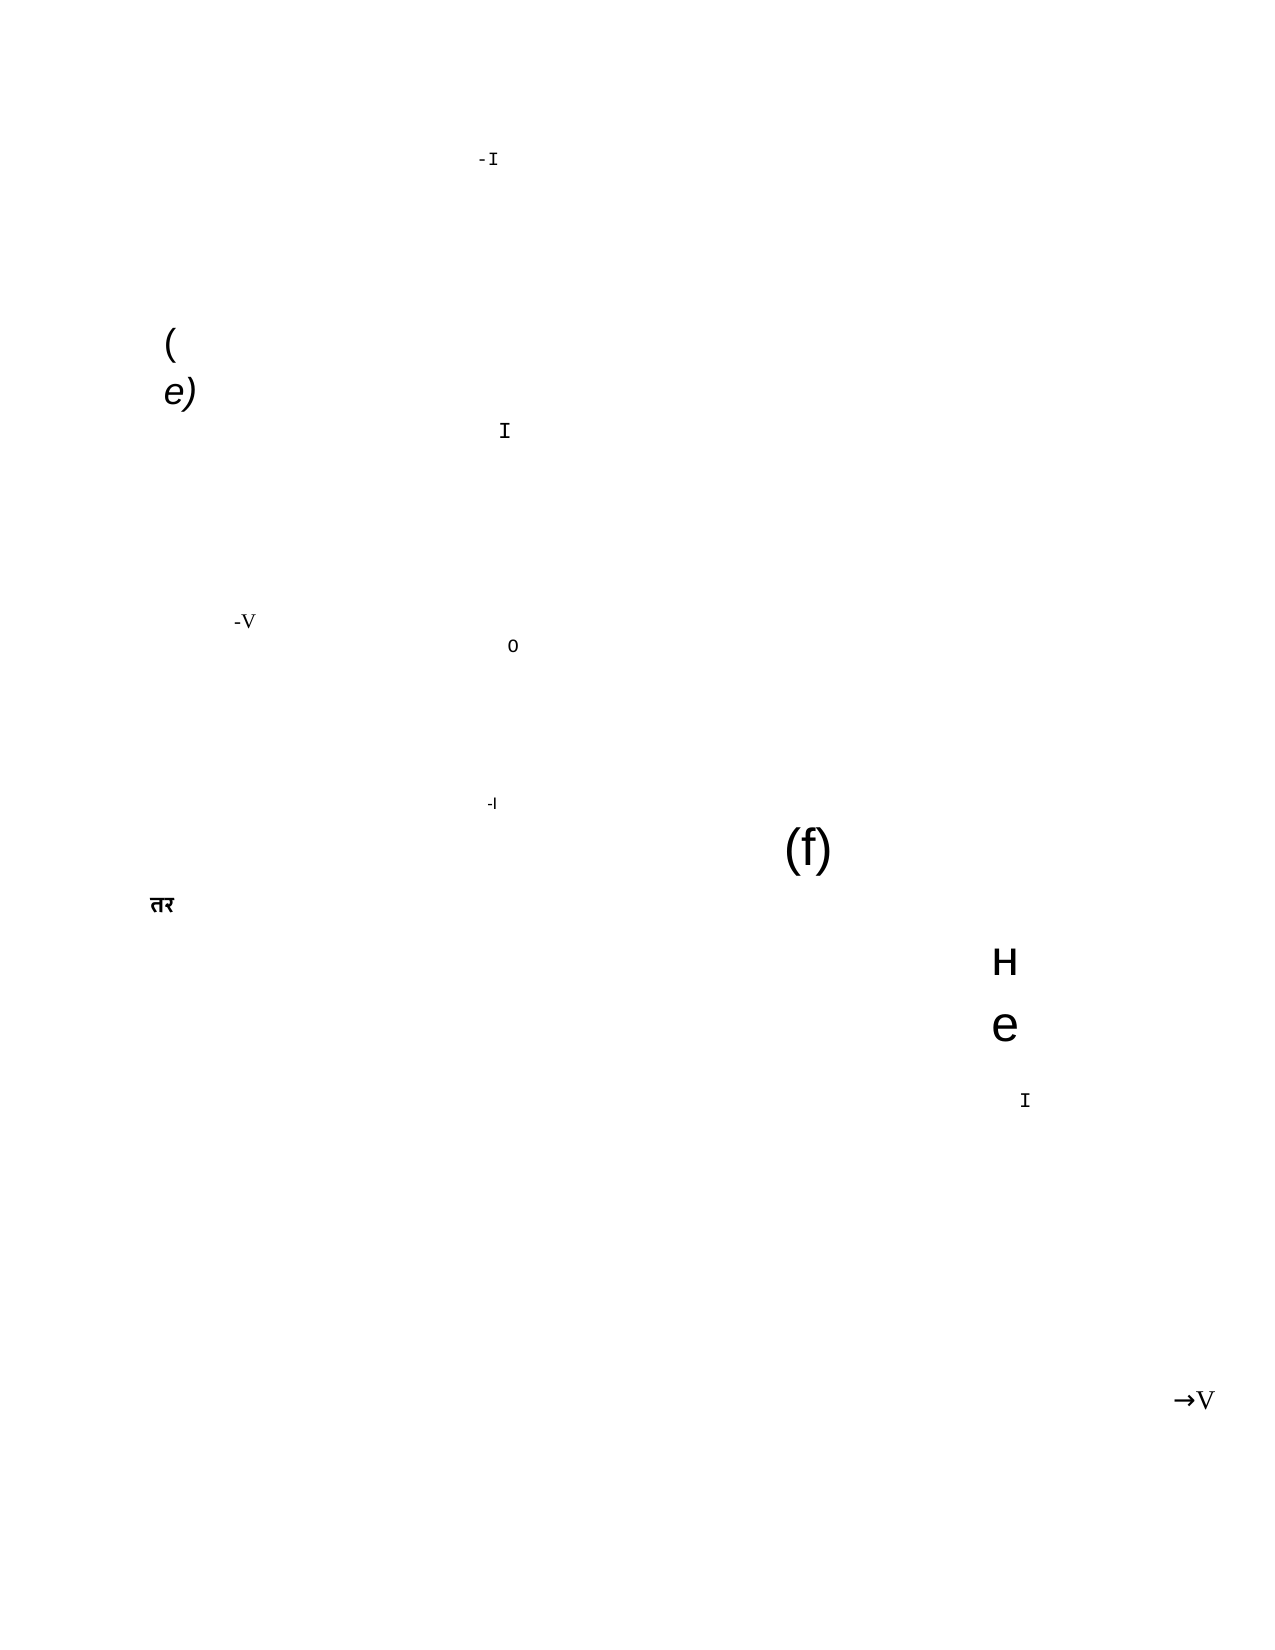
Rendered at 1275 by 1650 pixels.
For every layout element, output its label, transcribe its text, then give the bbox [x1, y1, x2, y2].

text →V [1173, 1380, 1230, 1417]
text не [991, 928, 1013, 1087]
text -I [476, 150, 513, 171]
text I [1019, 1091, 1039, 1114]
text О [507, 637, 524, 658]
text (e) [163, 320, 202, 412]
text तर [150, 885, 1125, 923]
text -V [234, 609, 266, 633]
text (f) [783, 816, 833, 876]
text -I [487, 794, 523, 813]
text I [498, 419, 522, 445]
